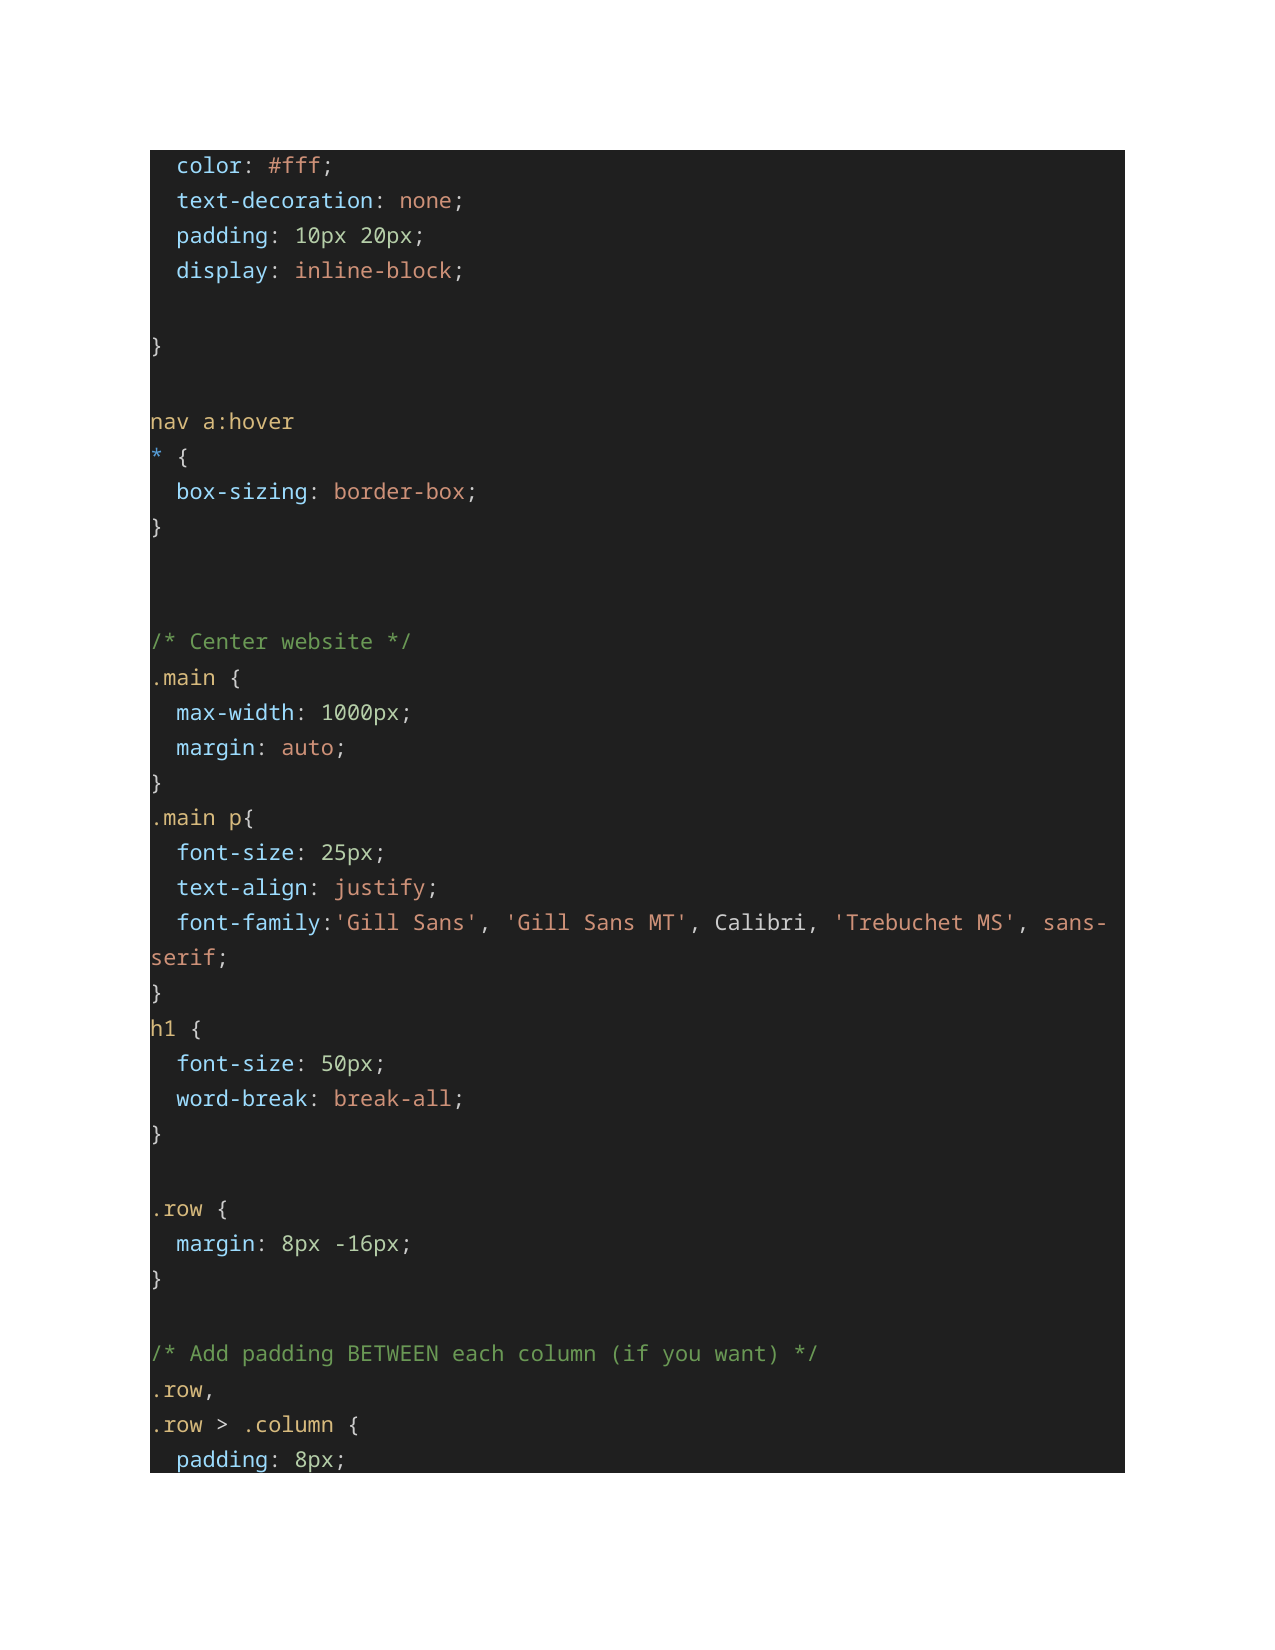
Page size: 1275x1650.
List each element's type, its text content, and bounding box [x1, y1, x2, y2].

text } [150, 511, 1125, 541]
text .main p{ [150, 802, 1125, 832]
text } [150, 767, 1125, 797]
text .row, [150, 1373, 1125, 1403]
text h1 { [150, 1012, 1125, 1042]
text nav a:hover [150, 406, 1125, 436]
text .row > .column { [150, 1409, 1125, 1438]
text } [150, 1118, 1125, 1148]
text .main { [150, 661, 1125, 691]
text margin: auto; [150, 732, 1125, 761]
text display: inline-block; [150, 255, 1125, 285]
text padding: 10px 20px; [150, 220, 1125, 250]
text /* Add padding BETWEEN each column (if you want) */ [150, 1338, 1125, 1368]
text box-sizing: border-box; [150, 476, 1125, 506]
text max-width: 1000px; [150, 697, 1125, 726]
text /* Center website */ [150, 626, 1125, 656]
text } [150, 1263, 1125, 1293]
text text-align: justify; [150, 872, 1125, 902]
text color: #fff; [150, 150, 1125, 180]
text text-decoration: none; [150, 185, 1125, 215]
text margin: 8px -16px; [150, 1228, 1125, 1258]
text * { [150, 441, 1125, 471]
text padding: 8px; [150, 1444, 1125, 1473]
text word-break: break-all; [150, 1083, 1125, 1112]
text font-size: 50px; [150, 1048, 1125, 1077]
text } [150, 977, 1125, 1007]
text .row { [150, 1193, 1125, 1223]
text font-family:'Gill Sans', 'Gill Sans MT', Calibri, 'Trebuchet MS', sans-serif; [150, 907, 1125, 972]
text font-size: 25px; [150, 837, 1125, 867]
text } [150, 331, 1125, 360]
